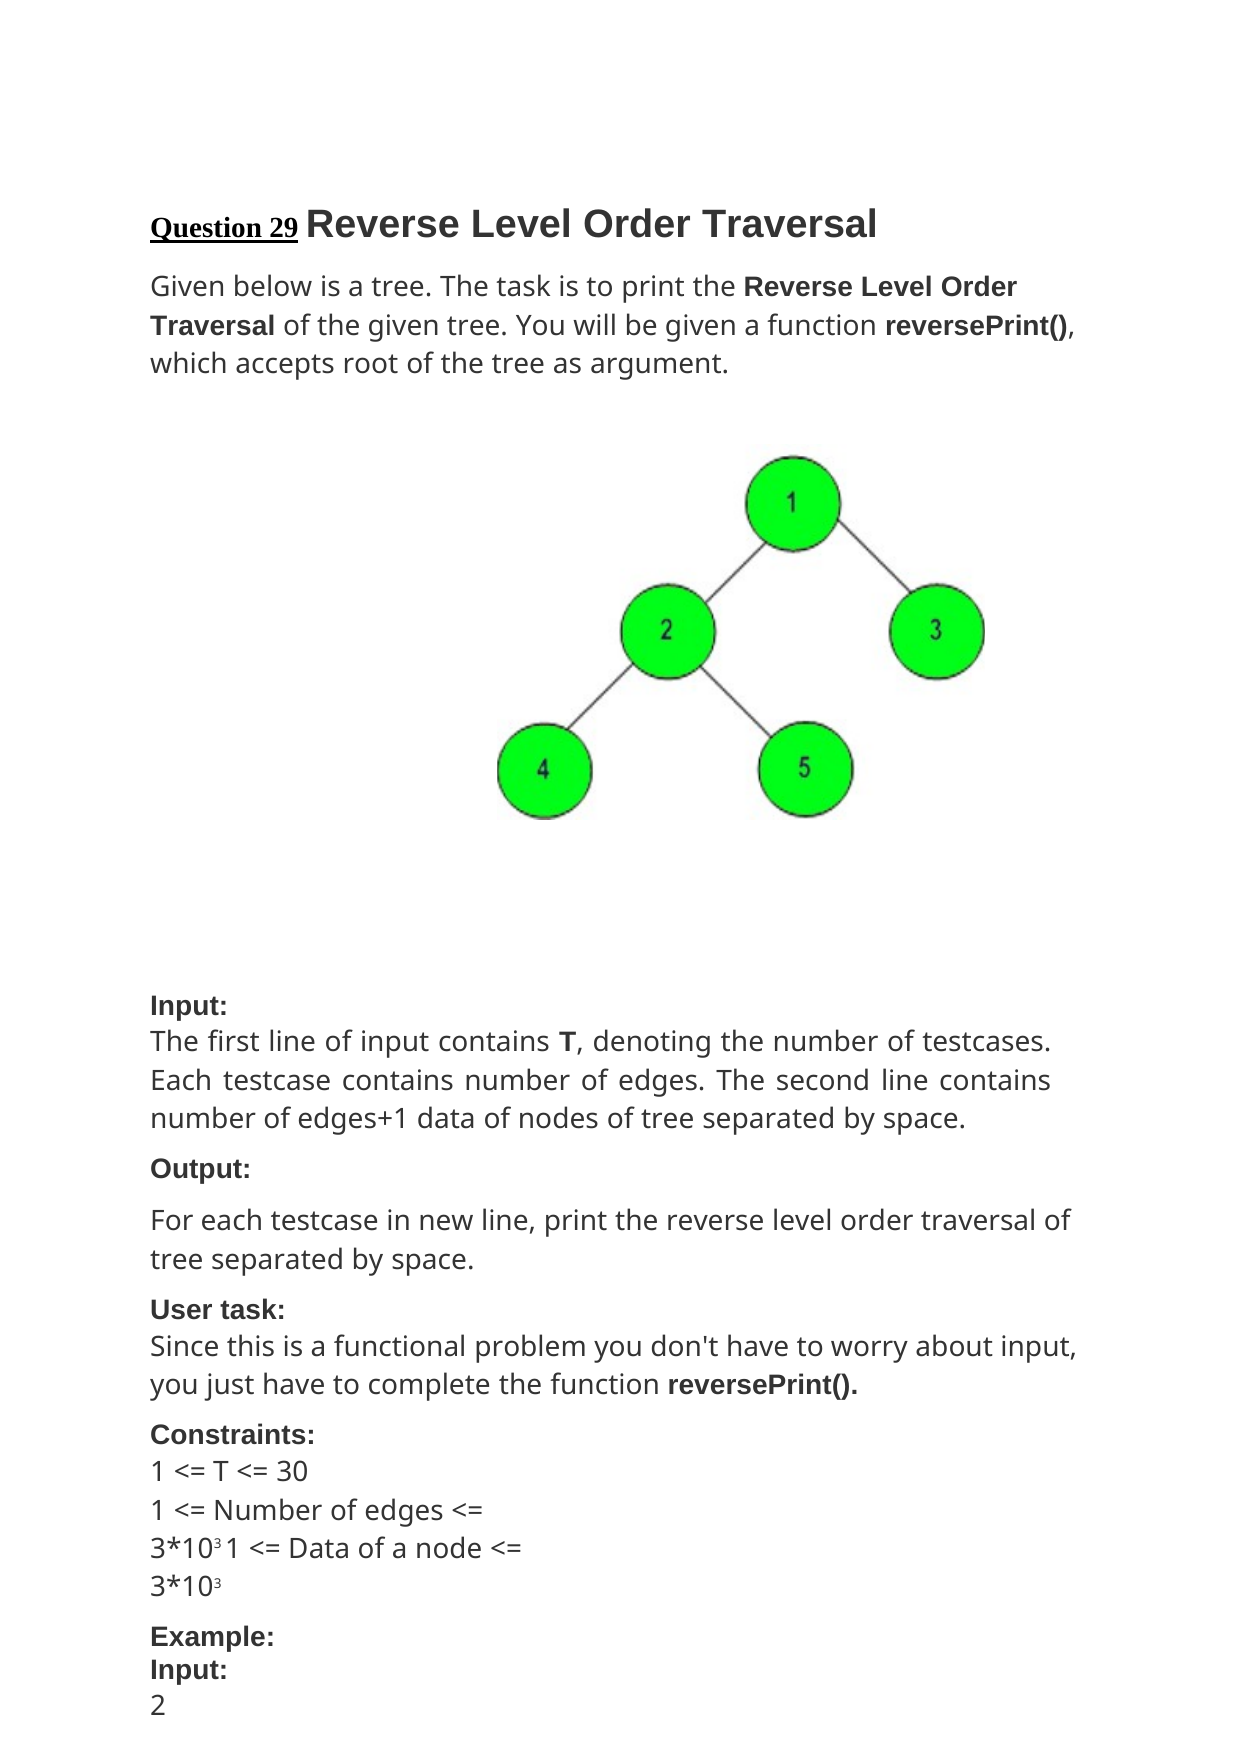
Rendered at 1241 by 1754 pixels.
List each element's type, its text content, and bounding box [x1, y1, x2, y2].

text Question 29 Reverse Level Order Traversal [150, 201, 1171, 246]
subtitle Constraints: [150, 1418, 1171, 1451]
subtitle Input: [150, 989, 1171, 1022]
text The first line of input contains T, denoting the number of testcases. Each testcase contains number of edges. The second line contains number of edges+1 data of nodes of tree separated by space. [150, 1022, 1052, 1137]
subtitle User task: [150, 1293, 1171, 1325]
text 1 <= Number of edges <= 3*103 1 <= Data of a node <= 3*103 [150, 1490, 544, 1605]
text Since this is a functional problem you don't have to worry about input, you just have to complete the function reversePrint(). [150, 1326, 1081, 1402]
text 1 <= T <= 30 [150, 1451, 1171, 1489]
text For each testcase in new line, print the reverse level order traversal of tree separated by space. [150, 1201, 1081, 1277]
subtitle Example: Input: [150, 1620, 277, 1685]
text 2 [150, 1686, 1171, 1724]
picture [497, 444, 985, 820]
subtitle Output: [150, 1152, 1171, 1184]
text Given below is a tree. The task is to print the Reverse Level Order Traversal of the given tree. You will be given a function reversePrint(), which accepts root of the tree as argument. [150, 267, 1081, 382]
